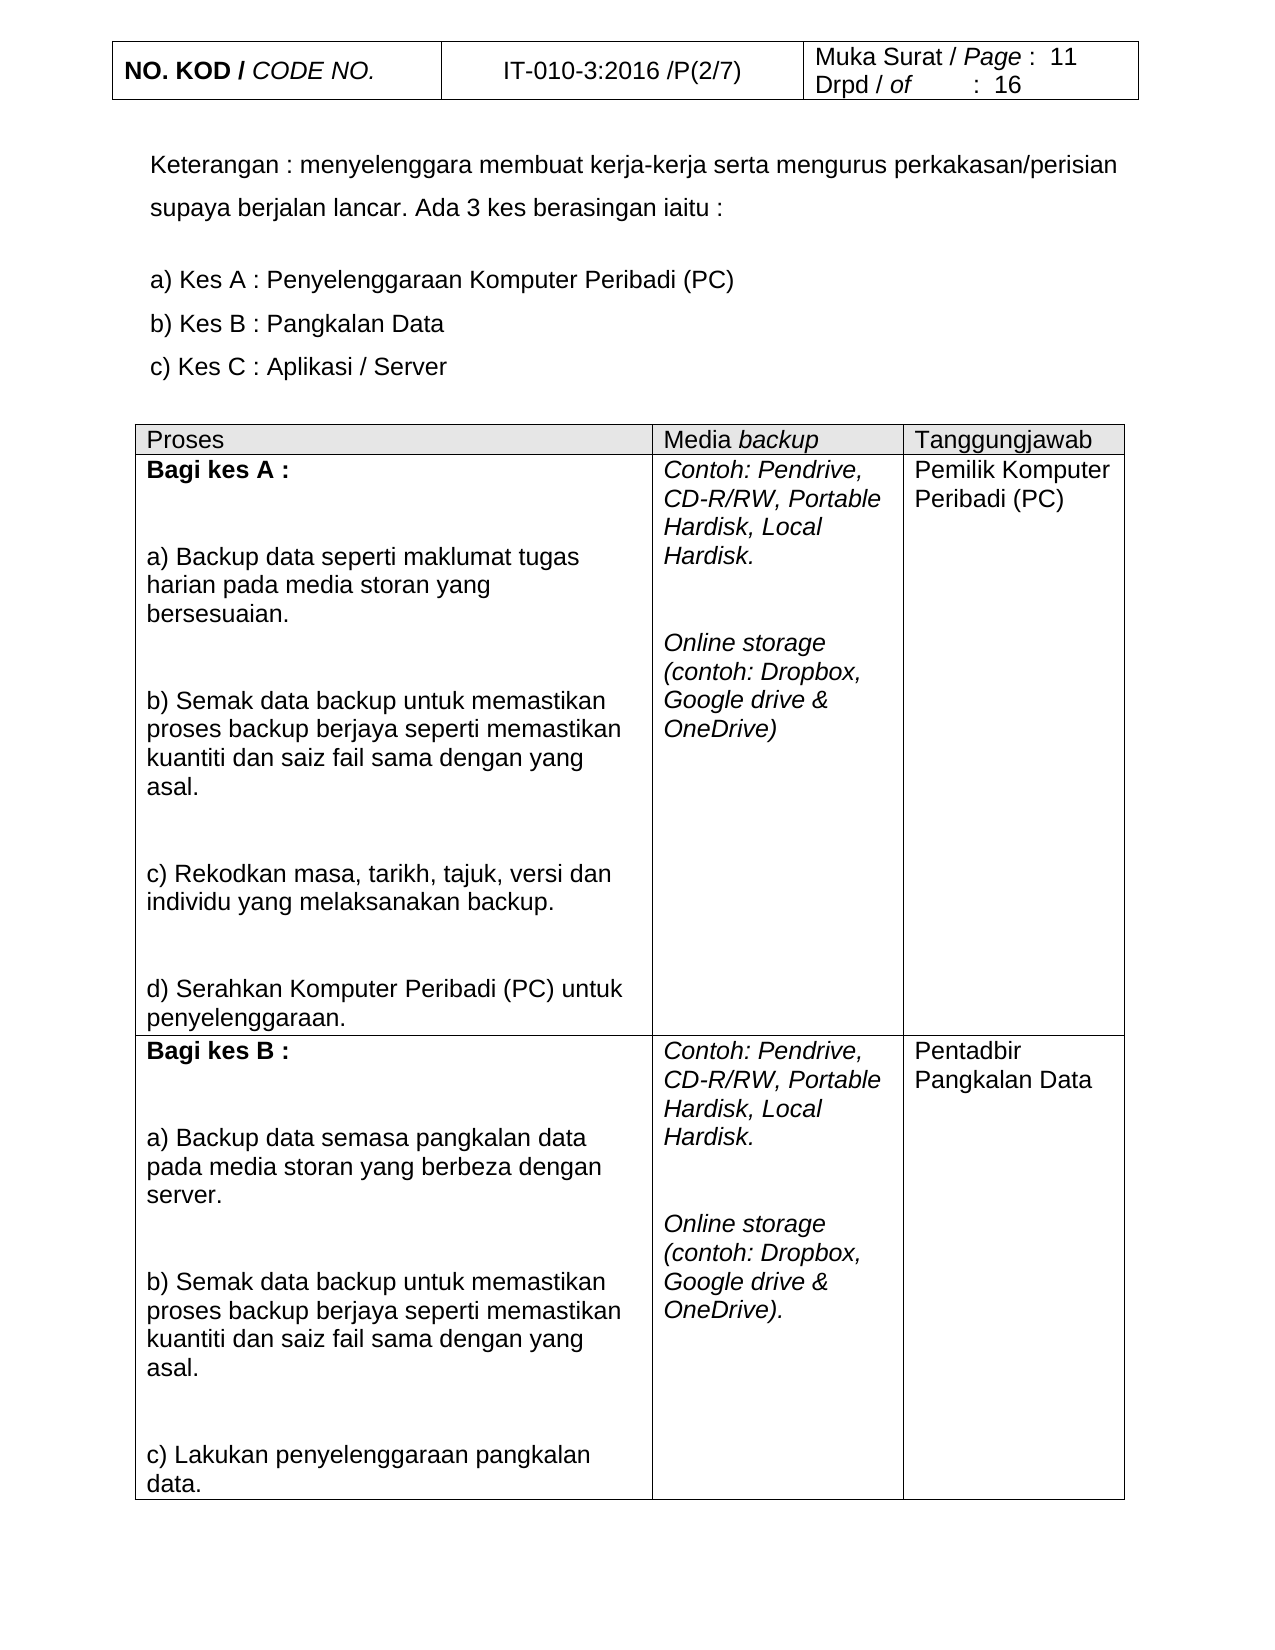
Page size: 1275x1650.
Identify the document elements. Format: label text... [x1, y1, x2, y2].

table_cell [653, 1036, 903, 1499]
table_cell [136, 1036, 652, 1499]
table_header Proses [136, 425, 652, 454]
table_cell Pemilik Komputer Peribadi (PC) [904, 455, 1124, 1035]
text a) Kes A : Penyelenggaraan Komputer Peribadi (PC) b) Kes B : Pangkalan Data c) Kes C : Aplikasi / Server [150, 265, 1125, 380]
table_header Media backup [653, 425, 903, 454]
text Keterangan : menyelenggara membuat kerja-kerja serta mengurus perkakasan/perisian supaya berjalan lancar. Ada 3 kes berasingan iaitu : [150, 150, 1125, 222]
table_cell Bagi kes A : a) Backup data seperti maklumat tugas harian pada media storan yang bersesuaian. b) Semak data backup untuk memastikan proses backup berjaya seperti memastikan kuantiti dan saiz fail sama dengan yang asal. c) Rekodkan masa, tarikh, tajuk, versi dan individu yang melaksanakan backup. d) Serahkan Komputer Peribadi (PC) untuk penyelenggaraan. [136, 455, 652, 1035]
table_cell Contoh: Pendrive, CD-R/RW, Portable Hardisk, Local Hardisk. Online storage (contoh: Dropbox, Google drive & OneDrive) [653, 455, 903, 1035]
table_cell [904, 1036, 1124, 1499]
table_header Tanggungjawab [904, 425, 1124, 454]
